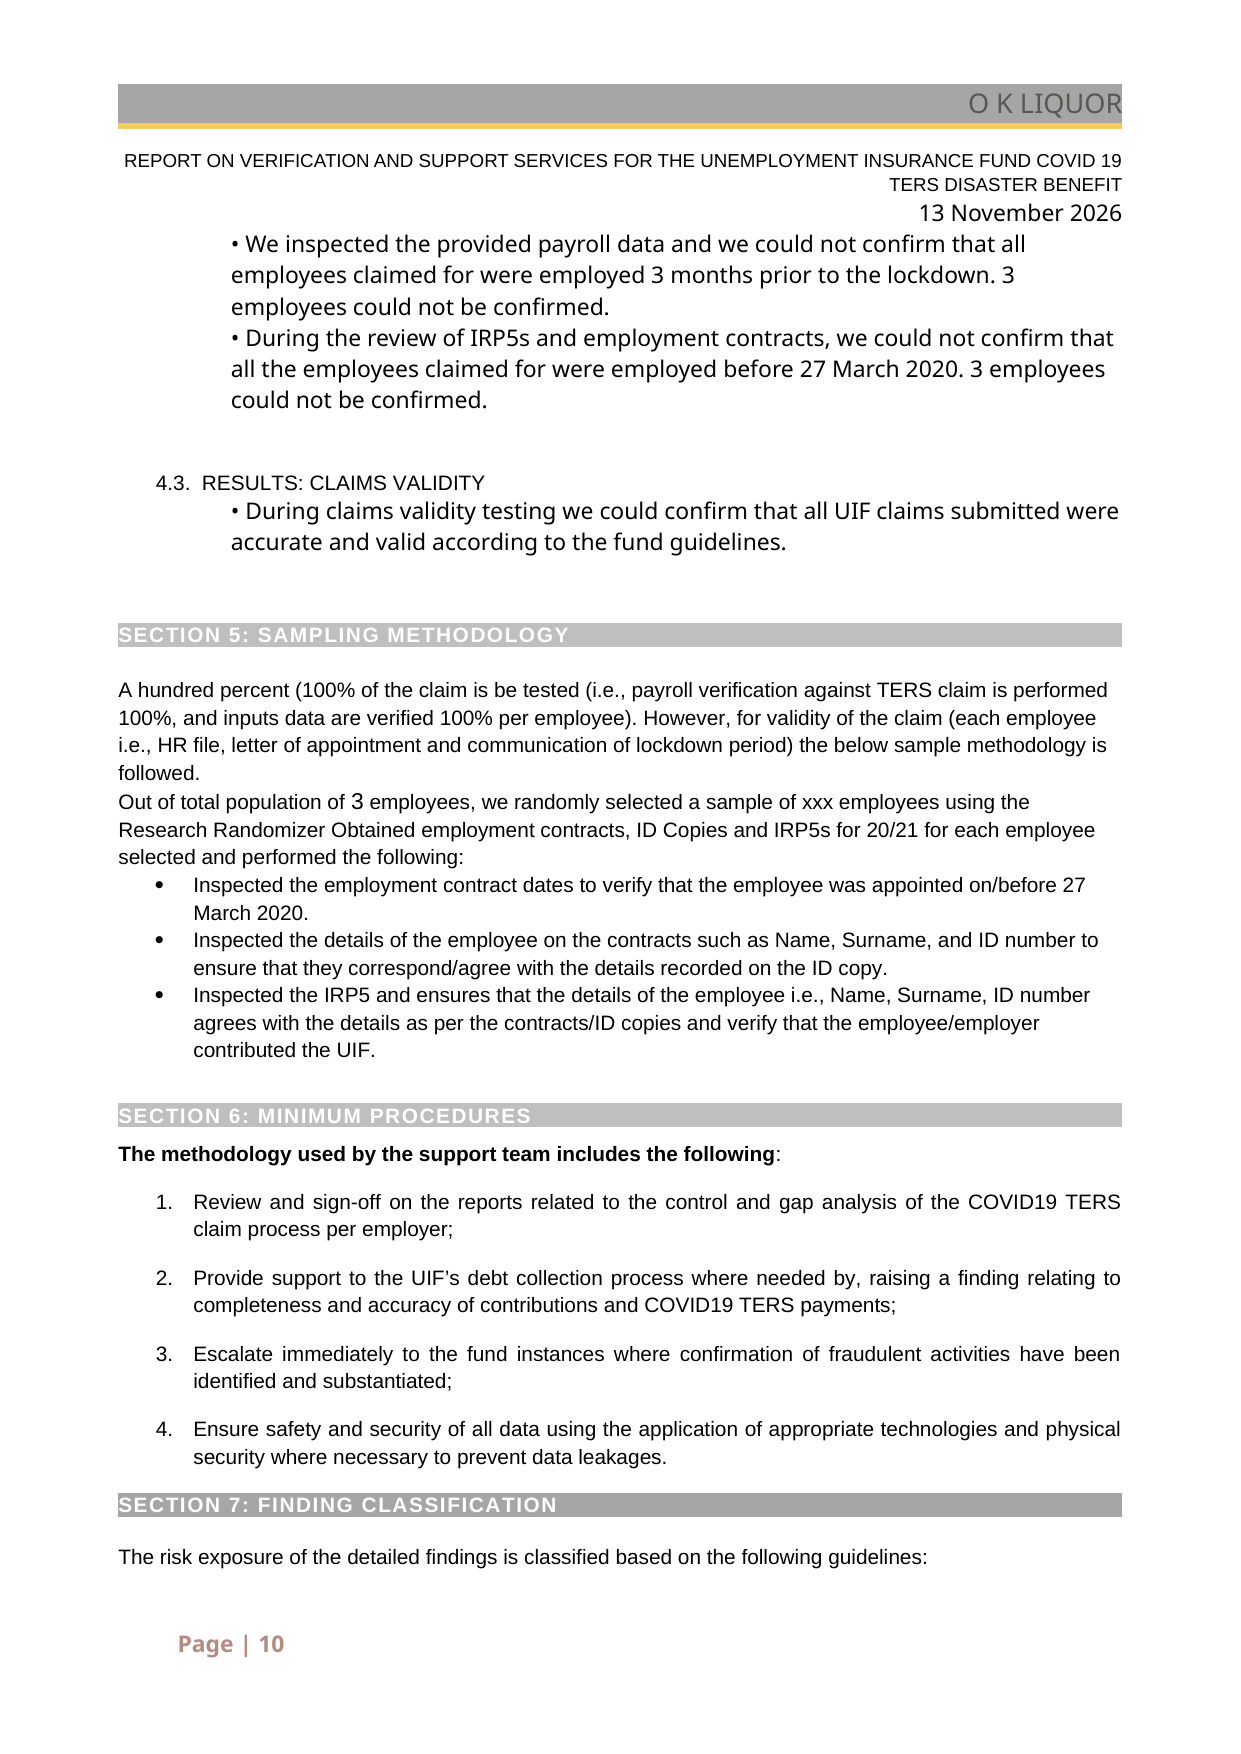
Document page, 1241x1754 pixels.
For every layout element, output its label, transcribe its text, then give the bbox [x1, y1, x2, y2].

list Inspected the employment contract dates to verify that the employee was appointed on/before 27 March 2020. [156, 873, 1122, 924]
text SECTION 5: SAMPLING METHODOLOGY [118, 623, 1122, 647]
text SECTION 7: FINDING CLASSIFICATION [118, 1493, 1122, 1517]
list Inspected the IRP5 and ensures that the details of the employee i.e., Name, Surname, ID number agrees with the details as per the contracts/ID copies and verify that the employee/employer contributed the UIF. [156, 983, 1122, 1062]
list • During claims validity testing we could confirm that all UIF claims submitted were accurate and valid according to the fund guidelines. [231, 495, 1122, 588]
list • We inspected the provided payroll data and we could not confirm that all employees claimed for were employed 3 months prior to the lockdown. 3 employees could not be confirmed. • During the review of IRP5s and employment contracts, we could not confirm that all the employees claimed for were employed before 27 March 2020. 3 employees could not be confirmed. [231, 228, 1122, 447]
list Provide support to the UIF’s debt collection process where needed by, raising a finding relating to completeness and accuracy of contributions and COVID19 TERS payments; [156, 1266, 1122, 1317]
text Out of total population of 3 employees, we randomly selected a sample of xxx employees using the Research Randomizer Obtained employment contracts, ID Copies and IRP5s for 20/21 for each employee selected and performed the following: [118, 788, 1122, 869]
list Inspected the details of the employee on the contracts such as Name, Surname, and ID number to ensure that they correspond/agree with the details recorded on the ID copy. [156, 928, 1122, 979]
text The methodology used by the support team includes the following: [118, 1141, 1122, 1165]
text The risk exposure of the detailed findings is classified based on the following guidelines: [118, 1544, 1122, 1568]
list Review and sign-off on the reports related to the control and gap analysis of the COVID19 TERS claim process per employer; [156, 1190, 1122, 1241]
text SECTION 6: MINIMUM PROCEDURES [118, 1103, 1122, 1127]
list 4.3. RESULTS: CLAIMS VALIDITY [156, 471, 1122, 495]
list Ensure safety and security of all data using the application of appropriate technologies and physical security where necessary to prevent data leakages. [156, 1417, 1122, 1469]
list Escalate immediately to the fund instances where confirmation of fraudulent activities have been identified and substantiated; [156, 1341, 1122, 1393]
text A hundred percent (100% of the claim is be tested (i.e., payroll verification against TERS claim is performed 100%, and inputs data are verified 100% per employee). However, for validity of the claim (each employee i.e., HR file, letter of appointment and communication of lockdown period) the below sample methodology is followed. [118, 678, 1122, 784]
